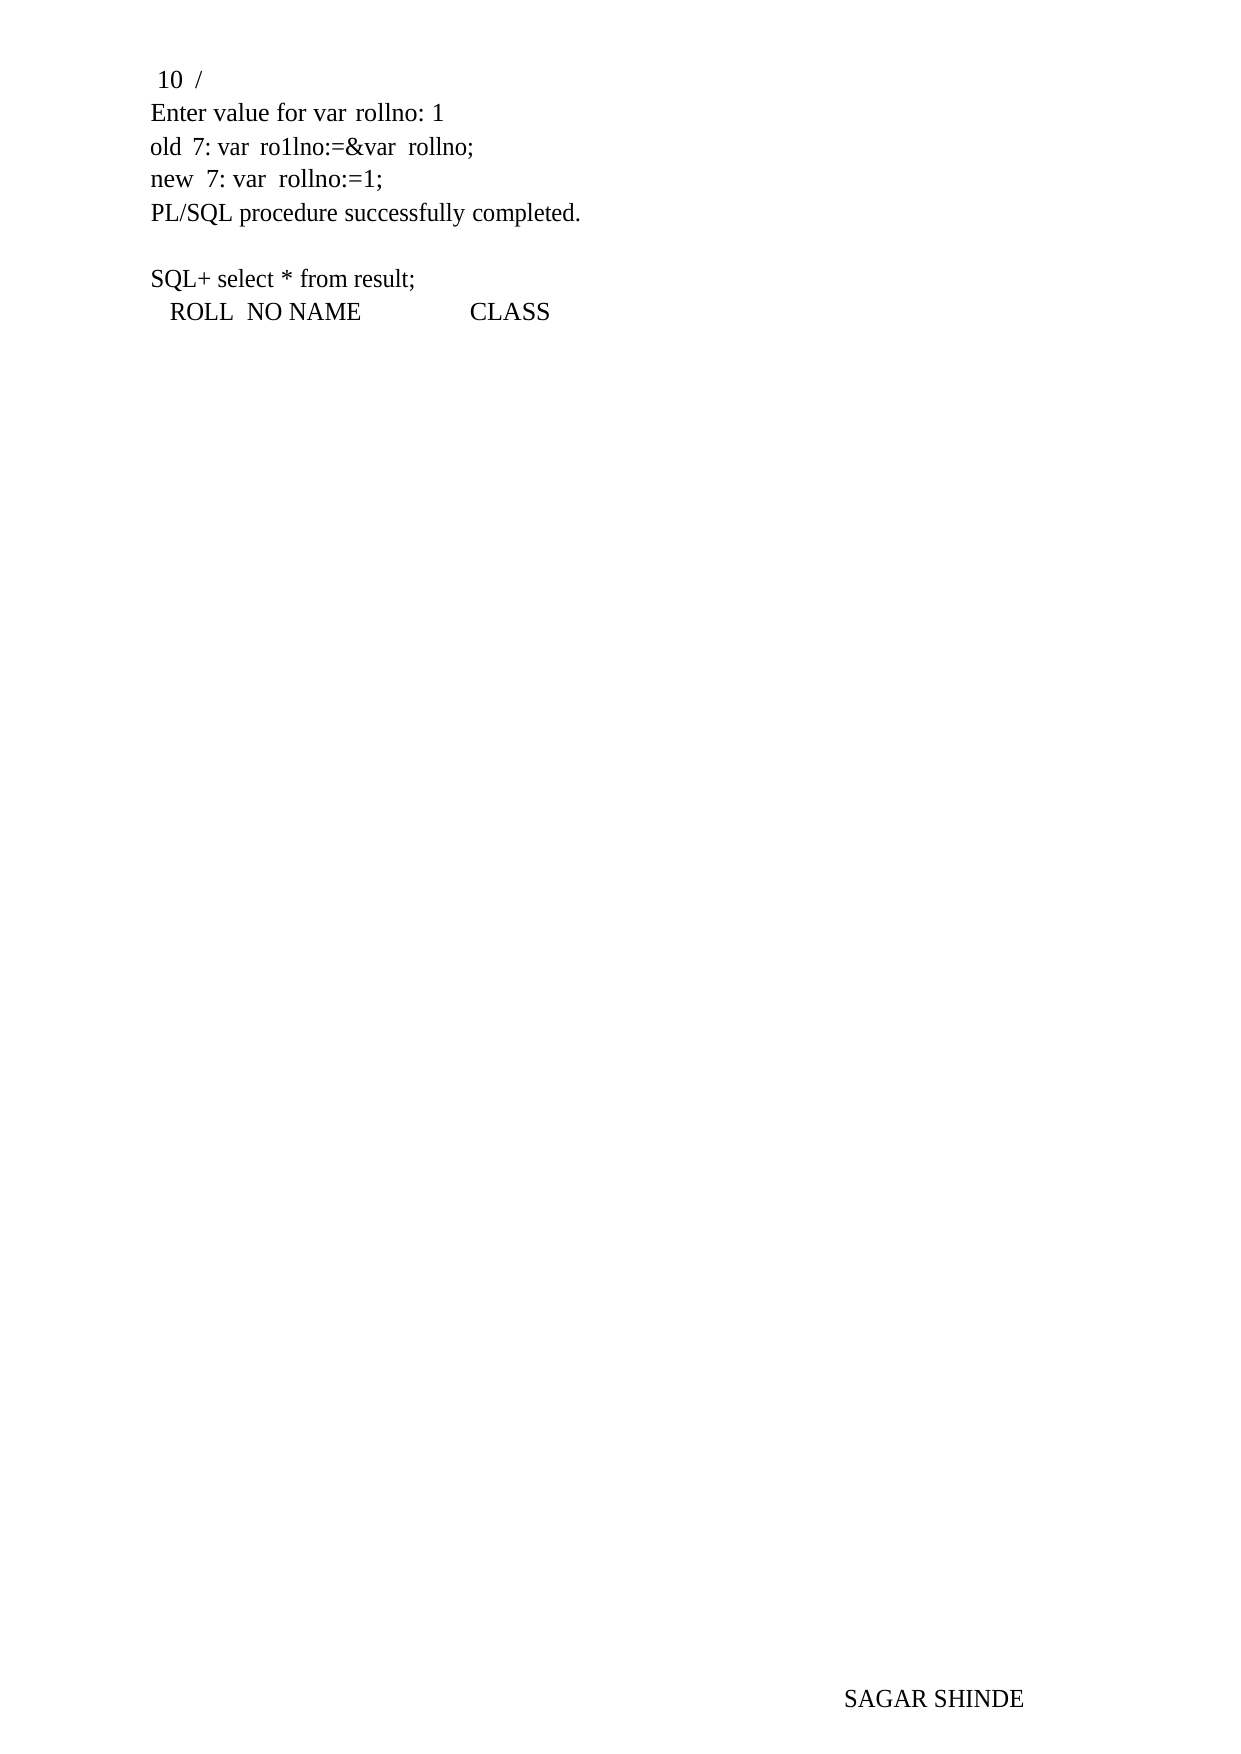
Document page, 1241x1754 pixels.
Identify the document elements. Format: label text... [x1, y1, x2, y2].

text PL/SQL procedure successfully completed. [151, 197, 1103, 227]
text old 7: var ro1lno:=&var rollno; new 7: var rollno:=1; [150, 131, 493, 193]
text 10 / [157, 64, 1103, 94]
text SQL+ select * from result; [150, 263, 1103, 293]
text Enter value for var rollno: 1 [150, 97, 1103, 127]
text ROLL NO NAME CLASS [169, 296, 1103, 326]
